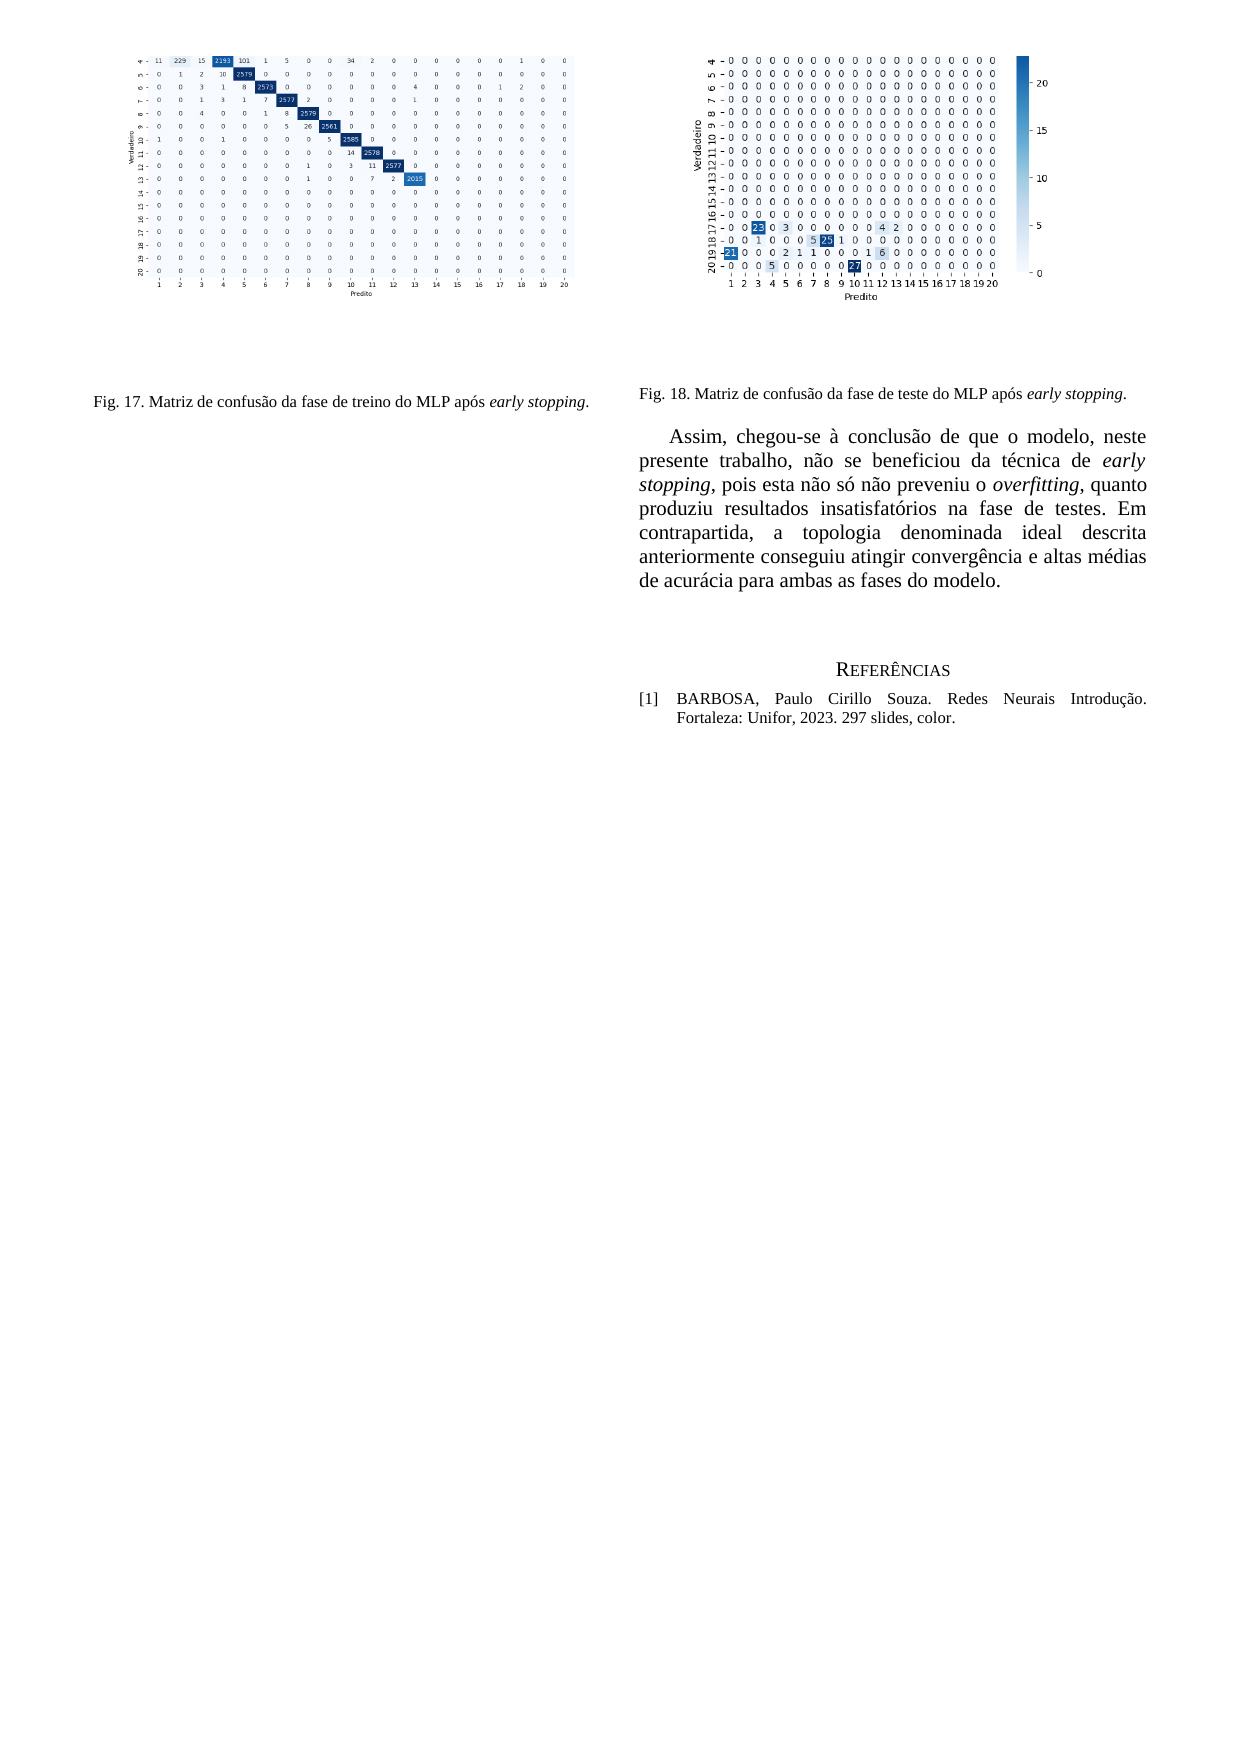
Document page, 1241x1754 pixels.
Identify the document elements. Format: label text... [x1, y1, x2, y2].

text Matriz de confusão da fase de teste do MLP após early stopping. [639, 384, 1147, 403]
text Assim, chegou-se à conclusão de que o modelo, neste presente trabalho, não se beneficiou da técnica de early stopping, pois esta não só não preveniu o overfitting, quanto produziu resultados insatisfatórios na fase de testes. Em contrapartida, a topologia denominada ideal descrita anteriormente conseguiu atingir convergência e altas médias de acurácia para ambas as fases do modelo. [639, 424, 1147, 592]
picture [123, 56, 581, 315]
text BARBOSA, Paulo Cirillo Souza. Redes Neurais Introdução. Fortaleza: Unifor, 2023. 297 slides, color. [639, 689, 1147, 727]
text Matriz de confusão da fase de treino do MLP após early stopping. [93, 392, 601, 411]
subtitle Referências [639, 657, 1147, 681]
picture [668, 56, 1112, 309]
